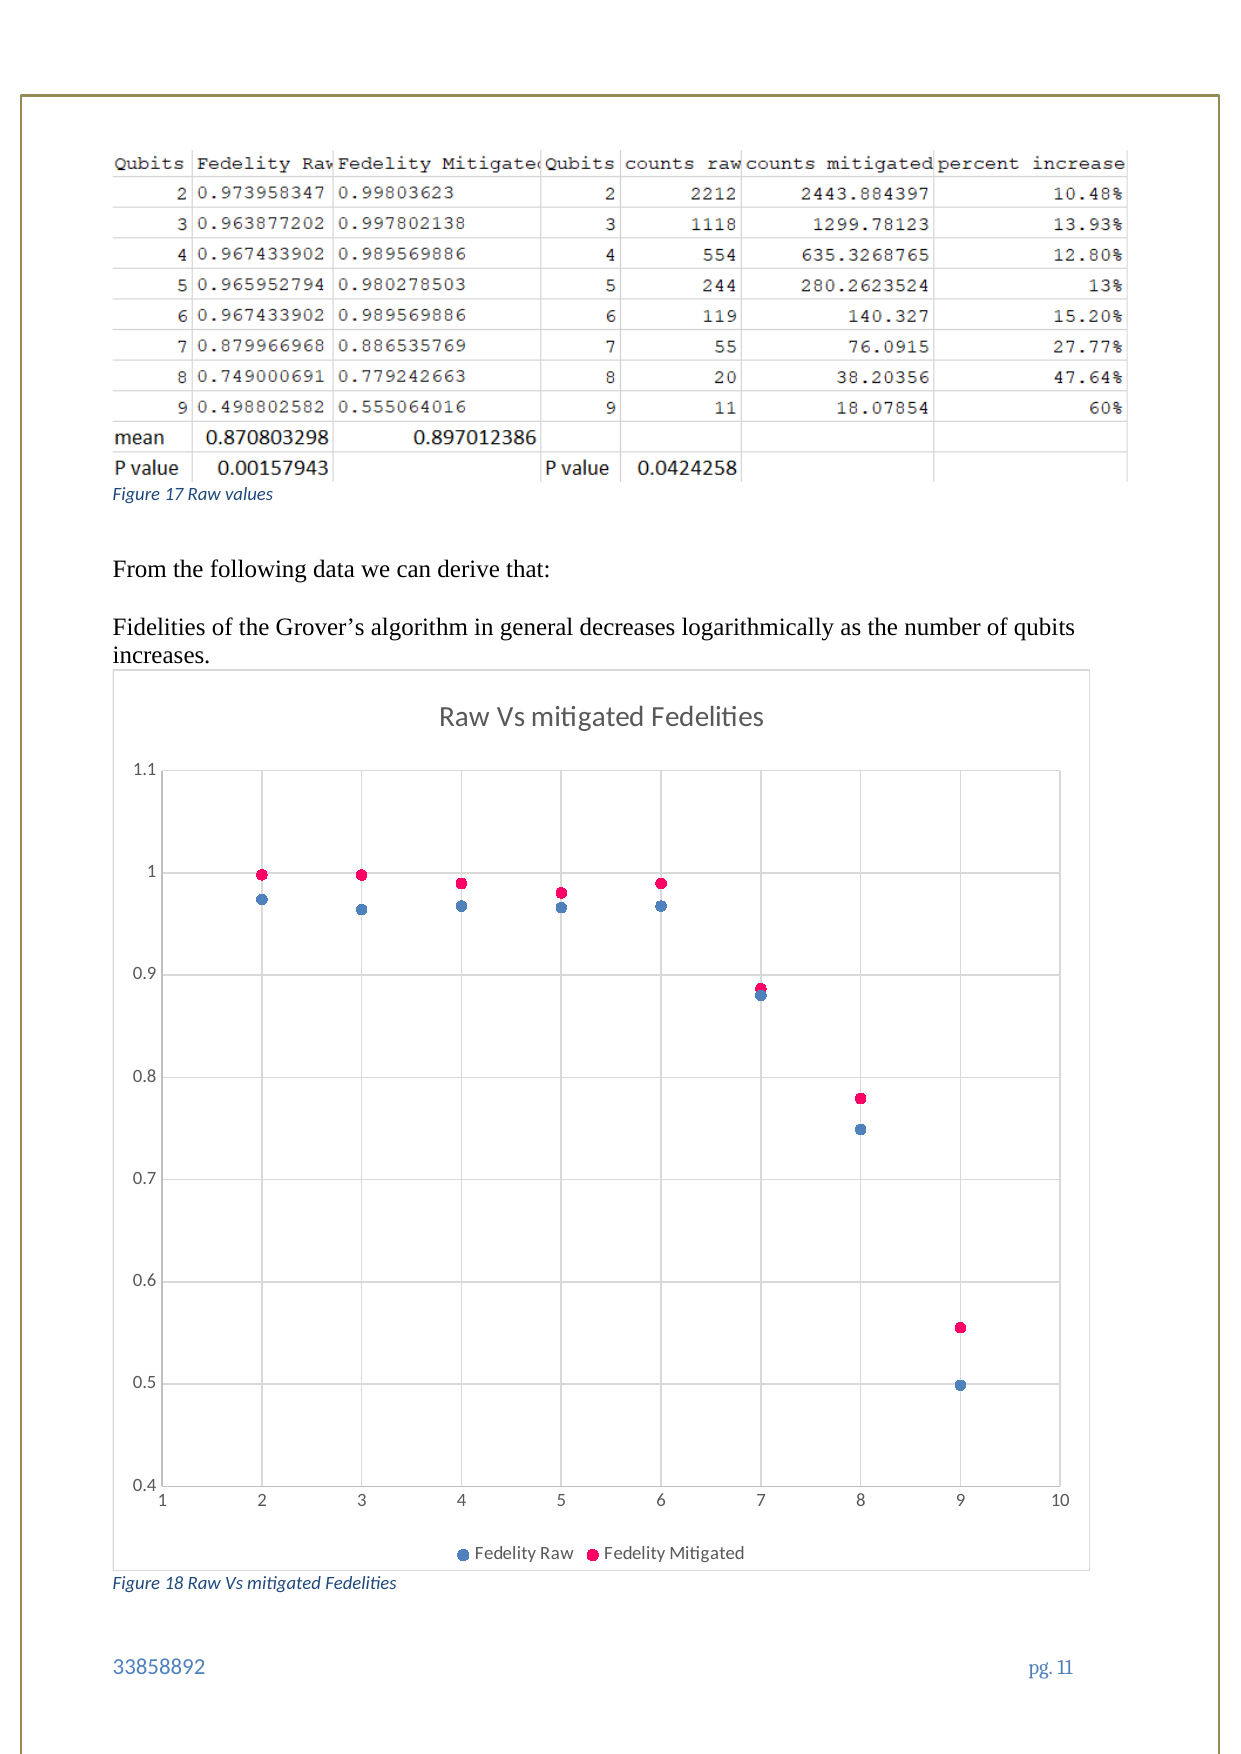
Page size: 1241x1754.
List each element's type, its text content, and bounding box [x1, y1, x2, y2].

text Fidelities of the Grover’s algorithm in general decreases logarithmically as the number of qubits increases. [112, 612, 1128, 669]
text From the following data we can derive that: [112, 554, 1128, 583]
picture [112, 150, 1128, 482]
